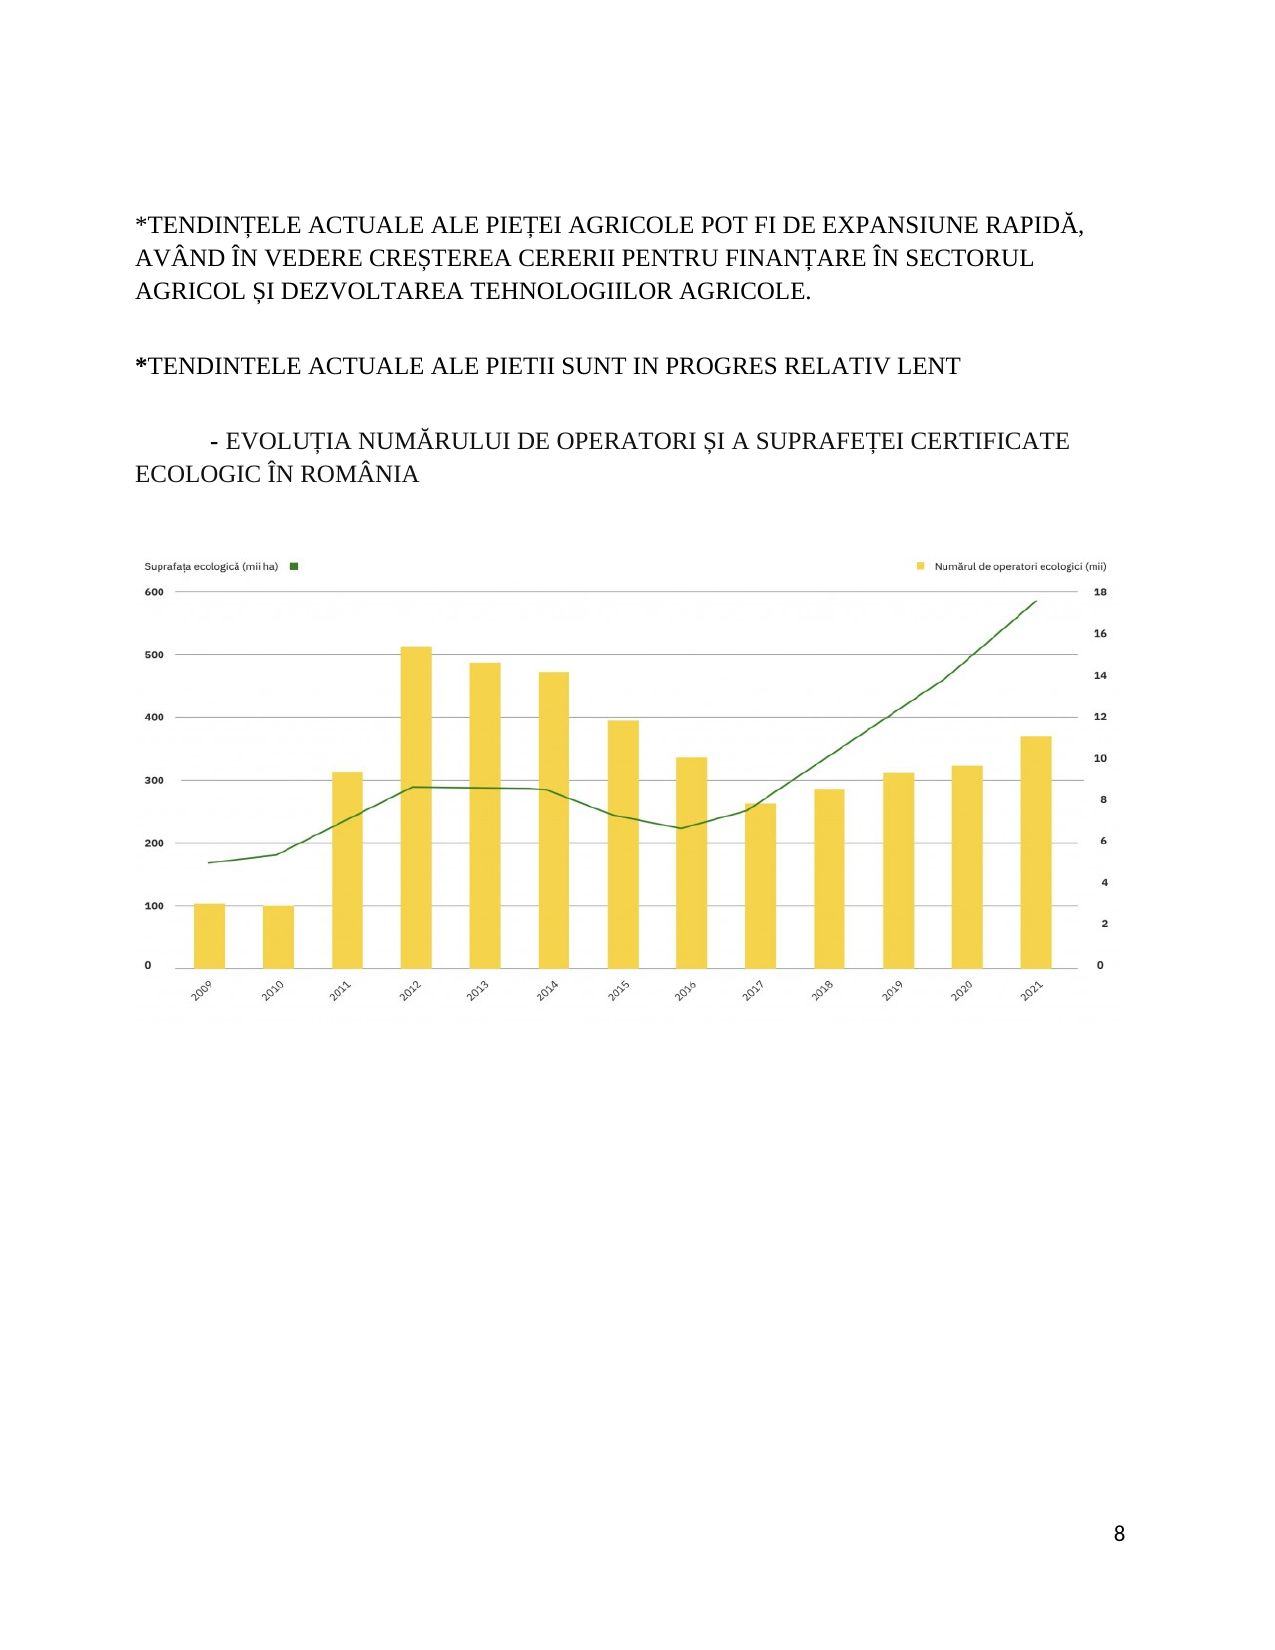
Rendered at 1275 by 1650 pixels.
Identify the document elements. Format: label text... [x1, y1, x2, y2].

subtitle *TENDINTELE ACTUALE ALE PIETII SUNT IN PROGRES RELATIV LENT [135, 351, 1125, 380]
picture [135, 557, 1120, 1023]
text *TENDINȚELE ACTUALE ALE PIEȚEI AGRICOLE POT FI DE EXPANSIUNE RAPIDĂ, AVÂND ÎN VEDERE CREȘTEREA CERERII PENTRU FINANȚARE ÎN SECTORUL AGRICOL ȘI DEZVOLTAREA TEHNOLOGIILOR AGRICOLE. [135, 210, 1125, 305]
